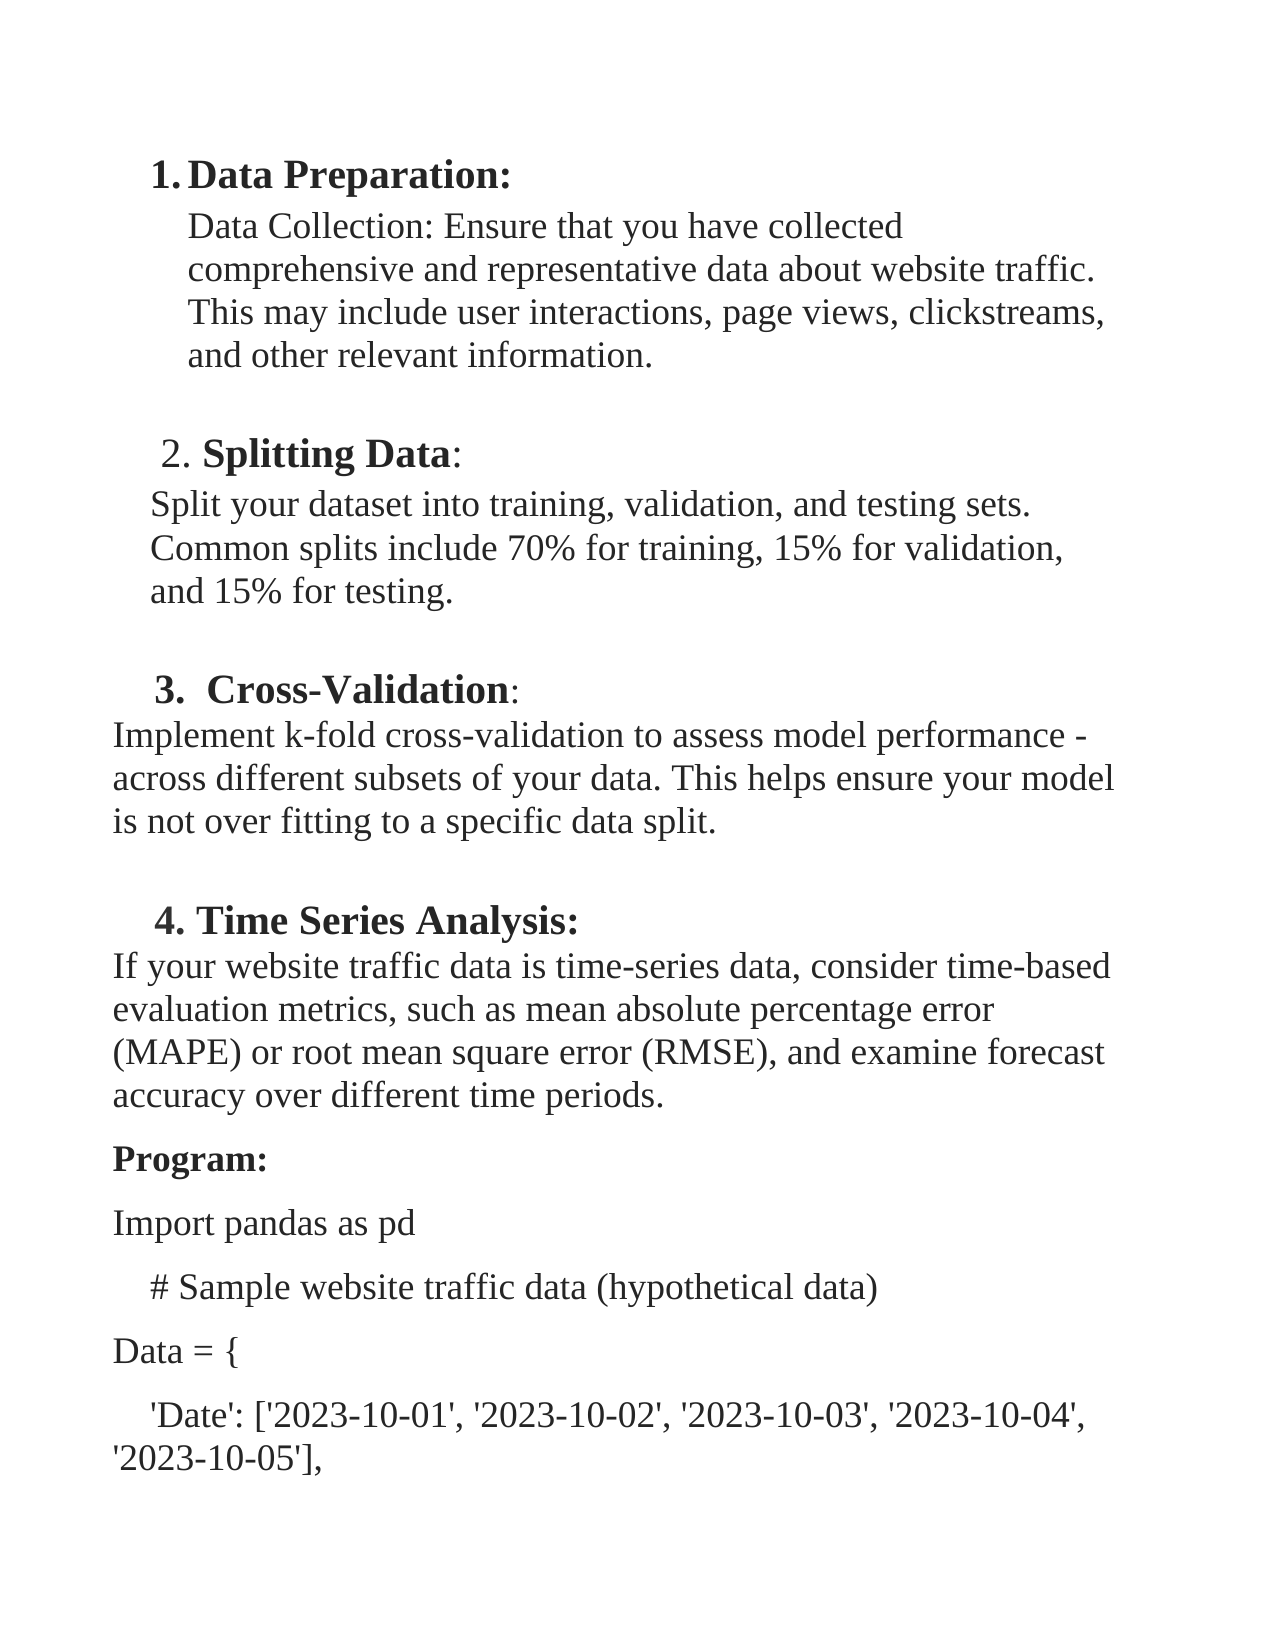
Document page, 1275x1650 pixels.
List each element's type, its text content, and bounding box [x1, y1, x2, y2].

text 4. Time Series Analysis: If your website traffic data is time-series data, consider time-based evaluation metrics, such as mean absolute percentage error (MAPE) or root mean square error (RMSE), and examine forecast accuracy over different time periods. [112, 895, 1125, 1116]
text Split your dataset into training, validation, and testing sets. Common splits include 70% for training, 15% for validation, and 15% for testing. [150, 482, 1125, 611]
list Data Preparation: [150, 150, 1125, 198]
text # Sample website traffic data (hypothetical data) [150, 1264, 1125, 1307]
text Program: [112, 1136, 1125, 1179]
text 'Date': ['2023-10-01', '2023-10-02', '2023-10-03', '2023-10-04', '2023-10-05'], [112, 1392, 1125, 1478]
text 2. Splitting Data: [150, 429, 1125, 477]
text Data Collection: Ensure that you have collected comprehensive and representative data about website traffic. This may include user interactions, page views, clickstreams, and other relevant information. [187, 203, 1125, 376]
text Import pandas as pd [112, 1200, 1125, 1243]
text Data = { [112, 1328, 1125, 1371]
text 3. Cross-Validation: Implement k-fold cross-validation to assess model performance - across different subsets of your data. This helps ensure your model is not over fitting to a specific data split. [112, 664, 1125, 842]
